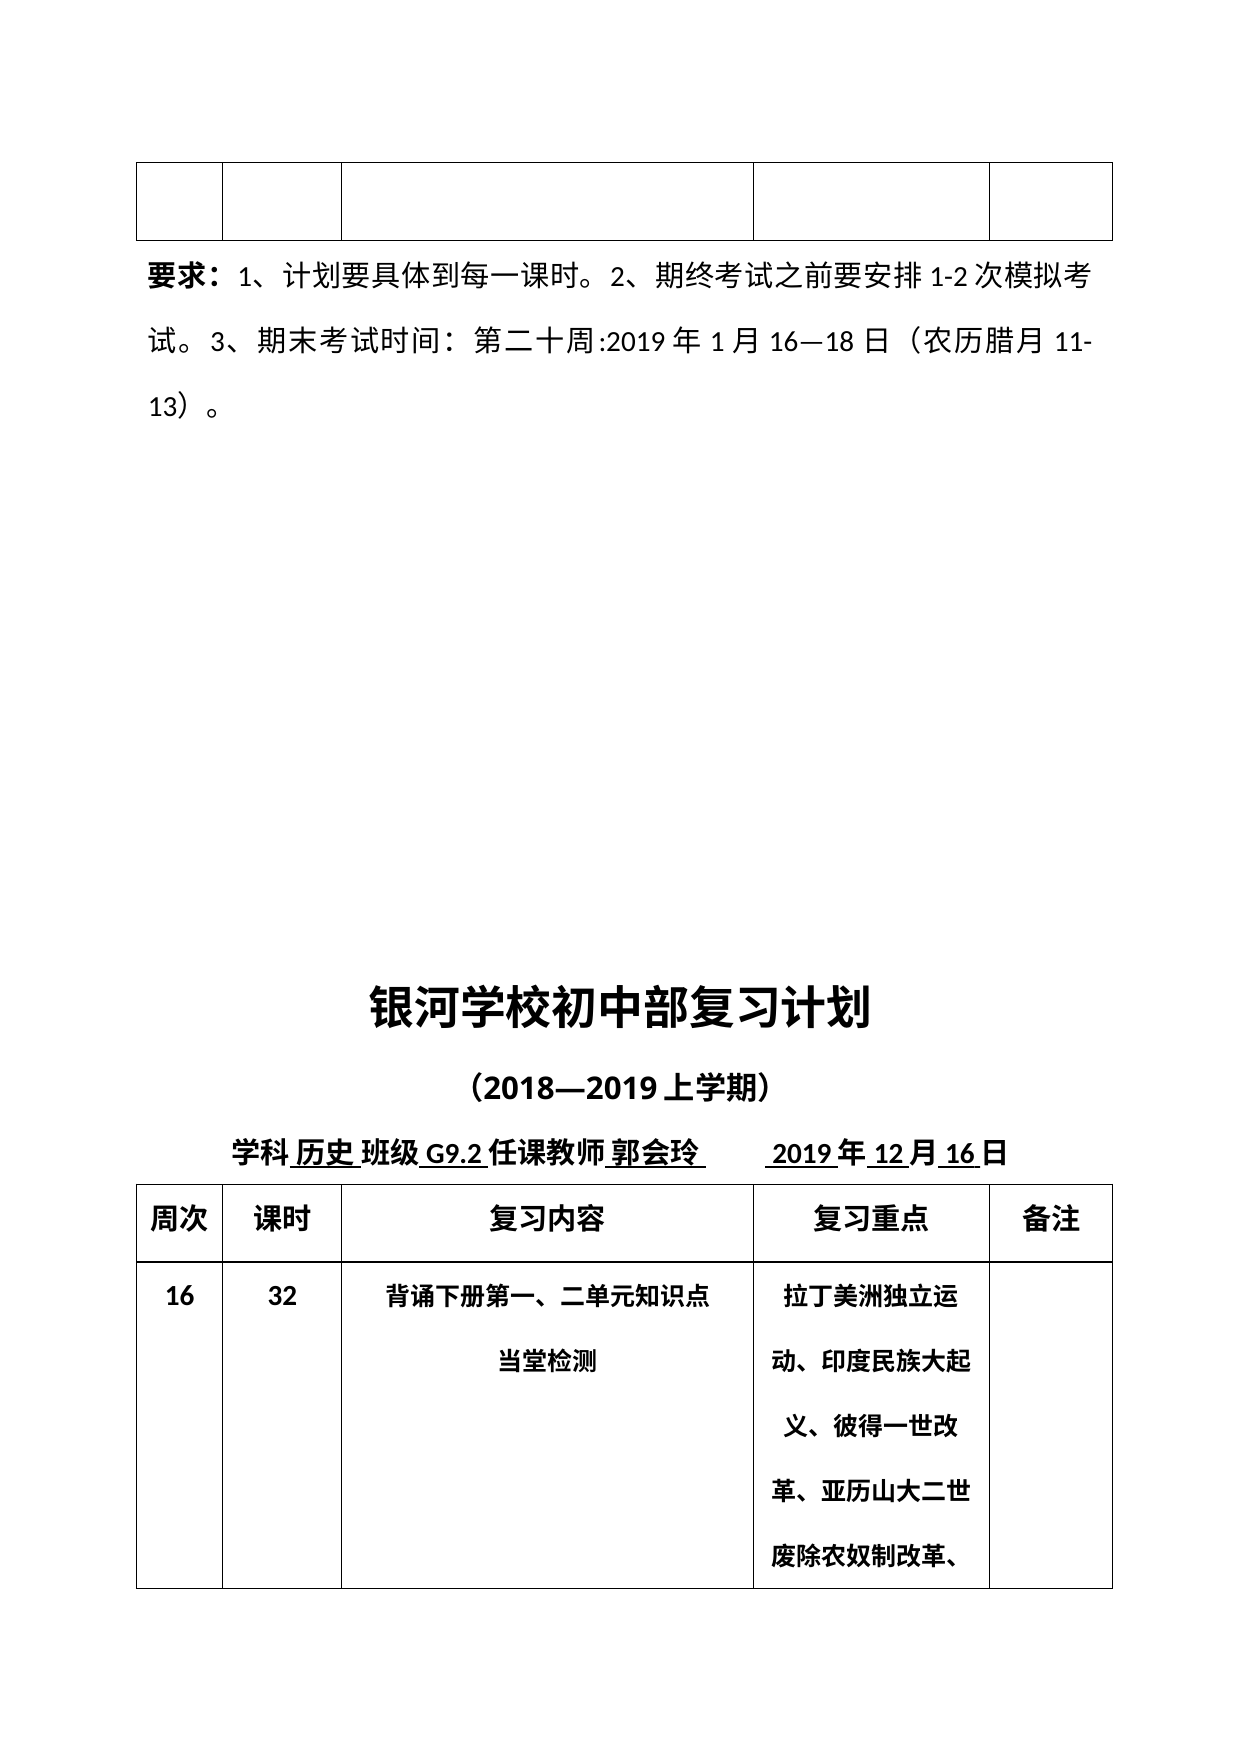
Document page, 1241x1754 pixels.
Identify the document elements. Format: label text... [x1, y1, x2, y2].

table_header 周次 [137, 1185, 222, 1261]
text 银河学校初中部复习计划 [148, 956, 1092, 1053]
table_header 备注 [990, 1185, 1112, 1261]
table_cell [137, 163, 222, 240]
table_header 复习内容 [342, 1185, 753, 1261]
text 学科 历史 班级 G9.2 任课教师 郭会玲 2019 年 12月 16日 [148, 1118, 1092, 1183]
table_header 课时 [223, 1185, 341, 1261]
table_cell 32 [223, 1263, 341, 1587]
table_cell [990, 1263, 1112, 1587]
table_cell [223, 163, 341, 240]
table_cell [754, 1263, 989, 1587]
text （2018—2019上学期） [148, 1053, 1092, 1118]
table_cell 背诵下册第一、二单元知识点 当堂检测 [342, 1263, 753, 1587]
table_cell 16 [137, 1263, 222, 1587]
table_header 复习重点 [754, 1185, 989, 1261]
table_cell [754, 163, 989, 240]
text 要求：1、计划要具体到每一课时。2、期终考试之前要安排1-2次模拟考试。3、期末考试时间：第二十周:2019年1月16—18日（农历腊月11-13）。 [148, 241, 1092, 436]
table_cell [342, 163, 753, 240]
table_cell [990, 163, 1112, 240]
